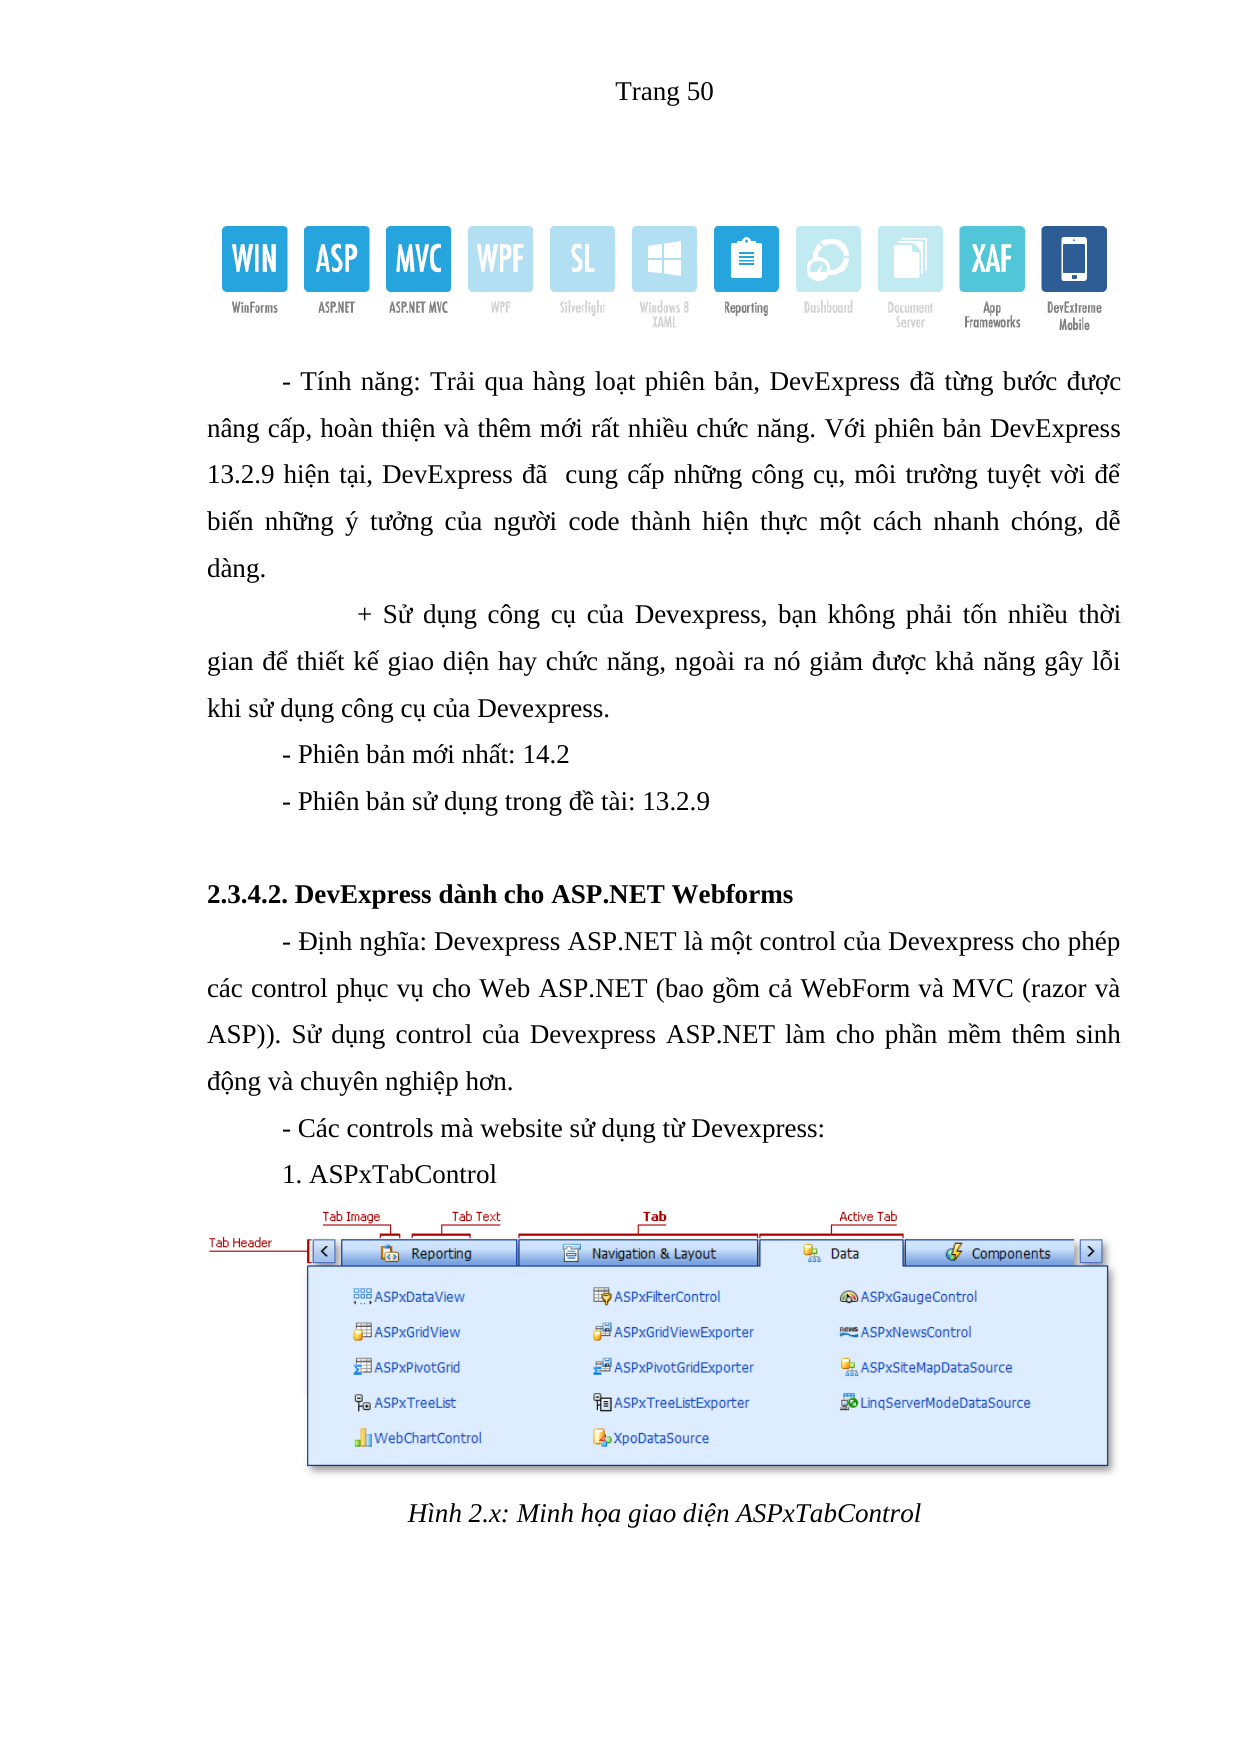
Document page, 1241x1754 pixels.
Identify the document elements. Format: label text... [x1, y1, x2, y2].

subtitle 2.3.4.2. DevExpress dành cho ASP.NET Webforms [207, 878, 1122, 909]
text - Phiên bản mới nhất: 14.2 [207, 738, 1122, 769]
picture [206, 206, 1123, 350]
text - Phiên bản sử dụng trong đề tài: 13.2.9 [207, 785, 1122, 816]
text - Các controls mà website sử dụng từ Devexpress: [207, 1112, 1122, 1143]
text - Định nghĩa: Devexpress ASP.NET là một control của Devexpress cho phép các control phục vụ cho Web ASP.NET (bao gồm cả WebForm và MVC (razor và ASP)). Sử dụng control của Devexpress ASP.NET làm cho phần mềm thêm sinh động và chuyên nghiệp hơn. [207, 925, 1122, 1096]
text + Sử dụng công cụ của Devexpress, bạn không phải tốn nhiều thời gian để thiết kế giao diện hay chức năng, ngoài ra nó giảm được khả năng gây lỗi khi sử dụng công cụ của Devexpress. [207, 598, 1122, 723]
picture [206, 1205, 1123, 1482]
subtitle 1. ASPxTabControl [207, 1158, 1122, 1189]
text Hình 2.x: Minh họa giao diện ASPxTabControl [207, 1497, 1122, 1528]
text - Tính năng: Trải qua hàng loạt phiên bản, DevExpress đã từng bước được nâng cấp, hoàn thiện và thêm mới rất nhiều chức năng. Với phiên bản DevExpress 13.2.9 hiện tại, DevExpress đã cung cấp những công cụ, môi trường tuyệt vời để biến những ý tưởng của người code thành hiện thực một cách nhanh chóng, dễ dàng. [207, 365, 1122, 583]
